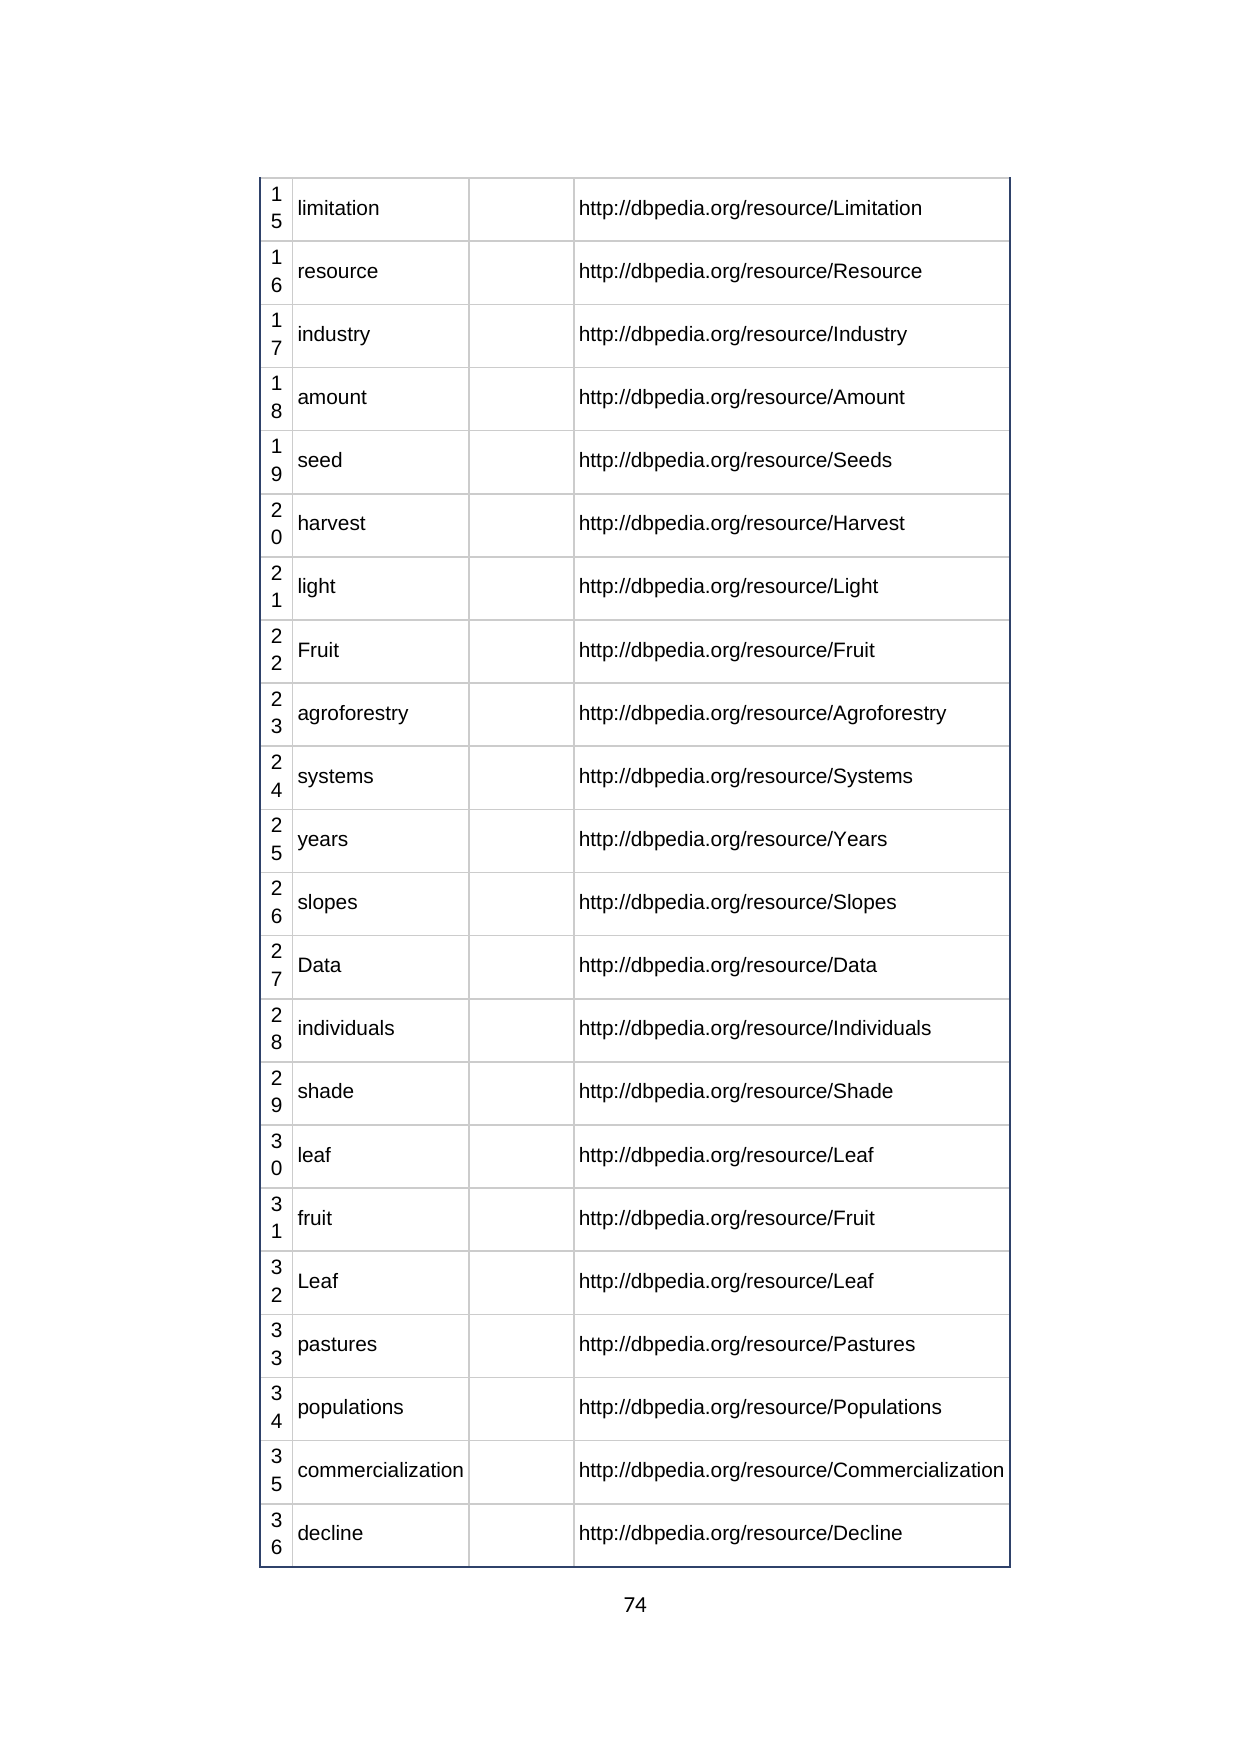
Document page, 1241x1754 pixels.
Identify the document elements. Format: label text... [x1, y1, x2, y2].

table_cell http://dbpedia.org/resource/Industry [575, 305, 1009, 367]
table_cell limitation [293, 179, 468, 240]
table_cell [470, 1505, 573, 1566]
table_cell shade [293, 1063, 468, 1124]
table_cell [470, 558, 573, 619]
table_cell http://dbpedia.org/resource/Systems [575, 747, 1009, 808]
table_cell [470, 305, 573, 367]
table_cell http://dbpedia.org/resource/Resource [575, 242, 1009, 303]
table_cell pastures [293, 1315, 468, 1377]
table_cell [470, 1378, 573, 1440]
table_cell years [293, 810, 468, 872]
table_cell Leaf [293, 1252, 468, 1313]
table_cell [470, 936, 573, 998]
table_cell [470, 747, 573, 808]
table_cell light [293, 558, 468, 619]
table_cell 25 [261, 810, 292, 872]
table_cell industry [293, 305, 468, 367]
table_cell agroforestry [293, 684, 468, 745]
table_cell http://dbpedia.org/resource/Light [575, 558, 1009, 619]
table_cell http://dbpedia.org/resource/Limitation [575, 179, 1009, 240]
table_cell Fruit [293, 621, 468, 682]
table_cell 18 [261, 368, 292, 430]
table_cell [470, 1063, 573, 1124]
table_cell 26 [261, 873, 292, 935]
table_cell [470, 684, 573, 745]
table_cell 36 [261, 1505, 292, 1566]
table_cell [470, 810, 573, 872]
table_cell [470, 1189, 573, 1250]
table_cell individuals [293, 1000, 468, 1061]
table_cell http://dbpedia.org/resource/Individuals [575, 1000, 1009, 1061]
table_cell [470, 873, 573, 935]
table_cell http://dbpedia.org/resource/Harvest [575, 495, 1009, 556]
table_cell [470, 1315, 573, 1377]
table_cell [470, 1126, 573, 1187]
table_cell [470, 368, 573, 430]
table_cell 15 [261, 179, 292, 240]
table_cell [470, 1000, 573, 1061]
table_cell [470, 242, 573, 303]
table_cell 20 [261, 495, 292, 556]
table_cell decline [293, 1505, 468, 1566]
table_cell 35 [261, 1441, 292, 1503]
table_cell http://dbpedia.org/resource/Shade [575, 1063, 1009, 1124]
table_cell http://dbpedia.org/resource/Leaf [575, 1252, 1009, 1313]
table_cell http://dbpedia.org/resource/Populations [575, 1378, 1009, 1440]
table_cell 16 [261, 242, 292, 303]
table_cell resource [293, 242, 468, 303]
table_cell 17 [261, 305, 292, 367]
table_cell 23 [261, 684, 292, 745]
table_cell populations [293, 1378, 468, 1440]
table_cell http://dbpedia.org/resource/Leaf [575, 1126, 1009, 1187]
table_cell 19 [261, 431, 292, 493]
table_cell slopes [293, 873, 468, 935]
table_cell [470, 179, 573, 240]
table_cell http://dbpedia.org/resource/Decline [575, 1505, 1009, 1566]
table_cell seed [293, 431, 468, 493]
table_cell 28 [261, 1000, 292, 1061]
table_cell 21 [261, 558, 292, 619]
table_cell [470, 1441, 573, 1503]
table_cell http://dbpedia.org/resource/Data [575, 936, 1009, 998]
table_cell 32 [261, 1252, 292, 1313]
table_cell 24 [261, 747, 292, 808]
table_cell 34 [261, 1378, 292, 1440]
table_cell fruit [293, 1189, 468, 1250]
table_cell 22 [261, 621, 292, 682]
table_cell [470, 495, 573, 556]
table_cell 33 [261, 1315, 292, 1377]
table_cell [470, 621, 573, 682]
table_cell 27 [261, 936, 292, 998]
table_cell systems [293, 747, 468, 808]
table_cell http://dbpedia.org/resource/Years [575, 810, 1009, 872]
table_cell leaf [293, 1126, 468, 1187]
table_cell 29 [261, 1063, 292, 1124]
table_cell http://dbpedia.org/resource/Commercialization [575, 1441, 1009, 1503]
table_cell amount [293, 368, 468, 430]
table_cell 31 [261, 1189, 292, 1250]
table_cell [470, 431, 573, 493]
table_cell http://dbpedia.org/resource/Fruit [575, 1189, 1009, 1250]
table_cell http://dbpedia.org/resource/Fruit [575, 621, 1009, 682]
table_cell Data [293, 936, 468, 998]
table_cell http://dbpedia.org/resource/Seeds [575, 431, 1009, 493]
table_cell http://dbpedia.org/resource/Amount [575, 368, 1009, 430]
table_cell [470, 1252, 573, 1313]
table_cell http://dbpedia.org/resource/Slopes [575, 873, 1009, 935]
table_cell http://dbpedia.org/resource/Pastures [575, 1315, 1009, 1377]
table_cell commercialization [293, 1441, 468, 1503]
table_cell harvest [293, 495, 468, 556]
table_cell http://dbpedia.org/resource/Agroforestry [575, 684, 1009, 745]
table_cell 30 [261, 1126, 292, 1187]
